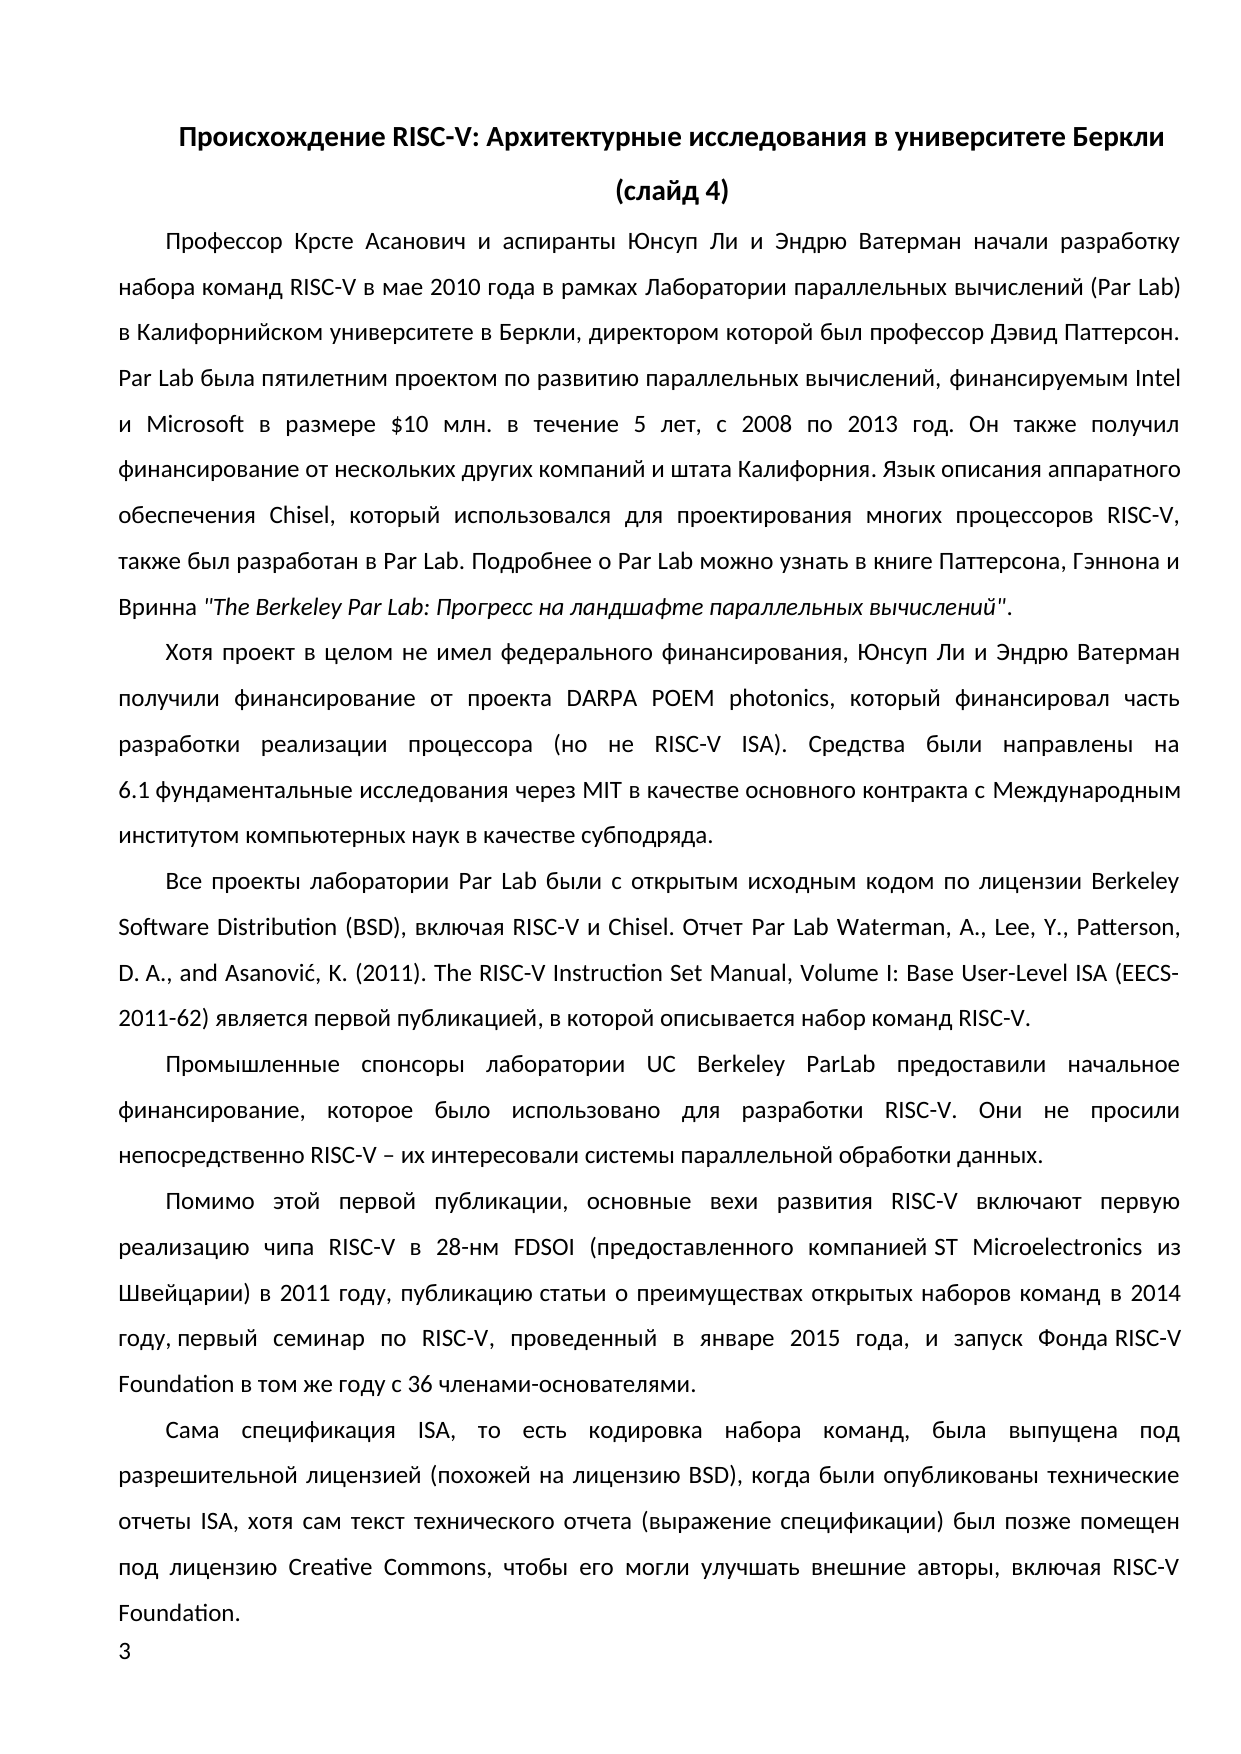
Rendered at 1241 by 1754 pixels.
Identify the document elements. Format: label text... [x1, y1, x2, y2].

text Сама спецификация ISA, то есть кодировка набора команд, была выпущена под разрешительной лицензией (похожей на лицензию BSD), когда были опубликованы технические отчеты ISA, хотя сам текст технического отчета (выражение спецификации) был позже помещен под лицензию Creative Commons, чтобы его могли улучшать внешние авторы, включая RISC-V Foundation. [118, 1414, 1181, 1627]
text Помимо этой первой публикации, основные вехи развития RISC-V включают первую реализацию чипа RISC-V в 28-нм FDSOI (предоставленного компанией ST Microelectronics из Швейцарии) в 2011 году, публикацию статьи о преимуществах открытых наборов команд в 2014 году, первый семинар по RISC-V, проведенный в январе 2015 года, и запуск Фонда RISC-V Foundation в том же году с 36 членами-основателями. [118, 1185, 1181, 1399]
text Все проекты лаборатории Par Lab были с открытым исходным кодом по лицензии Berkeley Software Distribution (BSD), включая RISC-V и Chisel. Отчет Par Lab Waterman, A., Lee, Y., Patterson, D. A., and Asanović, K. (2011). The RISC-V Instruction Set Manual, Volume I: Base User-Level ISA (EECS-2011-62) является первой публикацией, в которой описывается набор команд RISC-V. [118, 865, 1181, 1033]
text Хотя проект в целом не имел федерального финансирования, Юнсуп Ли и Эндрю Ватерман получили финансирование от проекта DARPA POEM photonics, который финансировал часть разработки реализации процессора (но не RISC-V ISA). Средства были направлены на 6.1 фундаментальные исследования через MIT в качестве основного контракта с Международным институтом компьютерных наук в качестве субподряда. [118, 637, 1181, 850]
text Промышленные спонсоры лаборатории UC Berkeley ParLab предоставили начальное финансирование, которое было использовано для разработки RISC-V. Они не просили непосредственно RISC-V – их интересовали системы параллельной обработки данных. [118, 1048, 1181, 1170]
text Профессор Крсте Асанович и аспиранты Юнсуп Ли и Эндрю Ватерман начали разработку набора команд RISC-V в мае 2010 года в рамках Лаборатории параллельных вычислений (Par Lab) в Калифорнийском университете в Беркли, директором которой был профессор Дэвид Паттерсон. Par Lab была пятилетним проектом по развитию параллельных вычислений, финансируемым Intel и Microsoft в размере $10 млн. в течение 5 лет, с 2008 по 2013 год. Он также получил финансирование от нескольких других компаний и штата Калифорния. Язык описания аппаратного обеспечения Chisel, который использовался для проектирования многих процессоров RISC-V, также был разработан в Par Lab. Подробнее о Par Lab можно узнать в книге Паттерсона, Гэннона и Вринна "The Berkeley Par Lab: Прогресс на ландшафте параллельных вычислений". [118, 225, 1181, 621]
subtitle Происхождение RISC-V: Архитектурные исследования в университете Беркли (слайд 4) [163, 118, 1181, 207]
